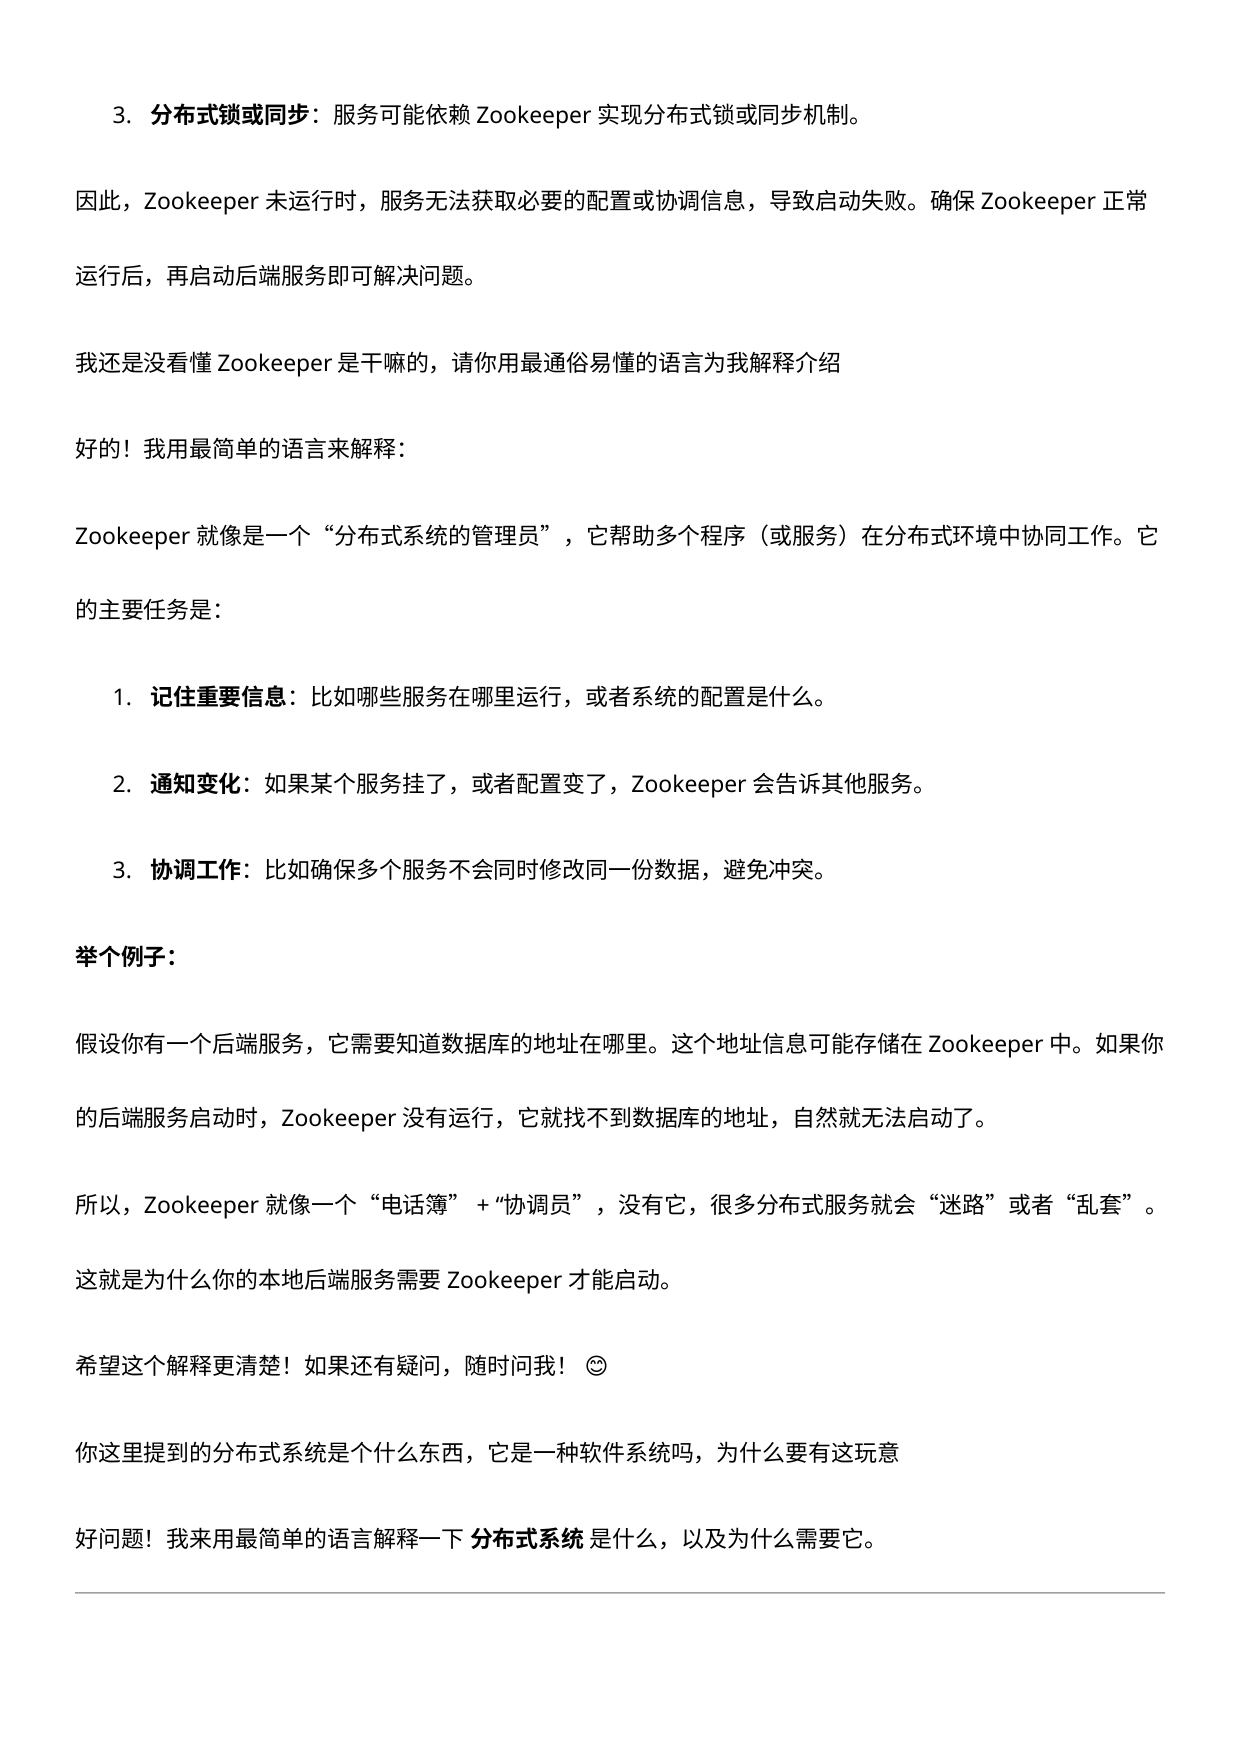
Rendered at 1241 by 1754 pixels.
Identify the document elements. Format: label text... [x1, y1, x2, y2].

text 因此，Zookeeper 未运行时，服务无法获取必要的配置或协调信息，导致启动失败。确保 Zookeeper 正常运行后，再启动后端服务即可解决问题。 [75, 167, 1165, 307]
list 分布式锁或同步：服务可能依赖 Zookeeper 实现分布式锁或同步机制。 [112, 81, 1165, 146]
list 记住重要信息：比如哪些服务在哪里运行，或者系统的配置是什么。 [112, 663, 1165, 728]
text 我还是没看懂Zookeeper是干嘛的，请你用最通俗易懂的语言为我解释介绍 [75, 329, 1165, 394]
list 协调工作：比如确保多个服务不会同时修改同一份数据，避免冲突。 [112, 836, 1165, 901]
text 举个例子： [75, 923, 1165, 988]
text 假设你有一个后端服务，它需要知道数据库的地址在哪里。这个地址信息可能存储在 Zookeeper 中。如果你的后端服务启动时，Zookeeper 没有运行，它就找不到数据库的地址，自然就无法启动了。 [75, 1010, 1165, 1149]
text 所以，Zookeeper 就像一个“电话簿” + “协调员”，没有它，很多分布式服务就会“迷路”或者“乱套”。这就是为什么你的本地后端服务需要 Zookeeper 才能启动。 [75, 1171, 1165, 1311]
text 你这里提到的分布式系统是个什么东西，它是一种软件系统吗，为什么要有这玩意 [75, 1419, 1165, 1484]
list 通知变化：如果某个服务挂了，或者配置变了，Zookeeper 会告诉其他服务。 [112, 750, 1165, 815]
text 希望这个解释更清楚！如果还有疑问，随时问我！ 😊 [75, 1332, 1165, 1397]
text 好问题！我来用最简单的语言解释一下 分布式系统 是什么，以及为什么需要它。 [75, 1506, 1165, 1571]
text Zookeeper 就像是一个“分布式系统的管理员”，它帮助多个程序（或服务）在分布式环境中协同工作。它的主要任务是： [75, 502, 1165, 642]
text 好的！我用最简单的语言来解释： [75, 415, 1165, 480]
